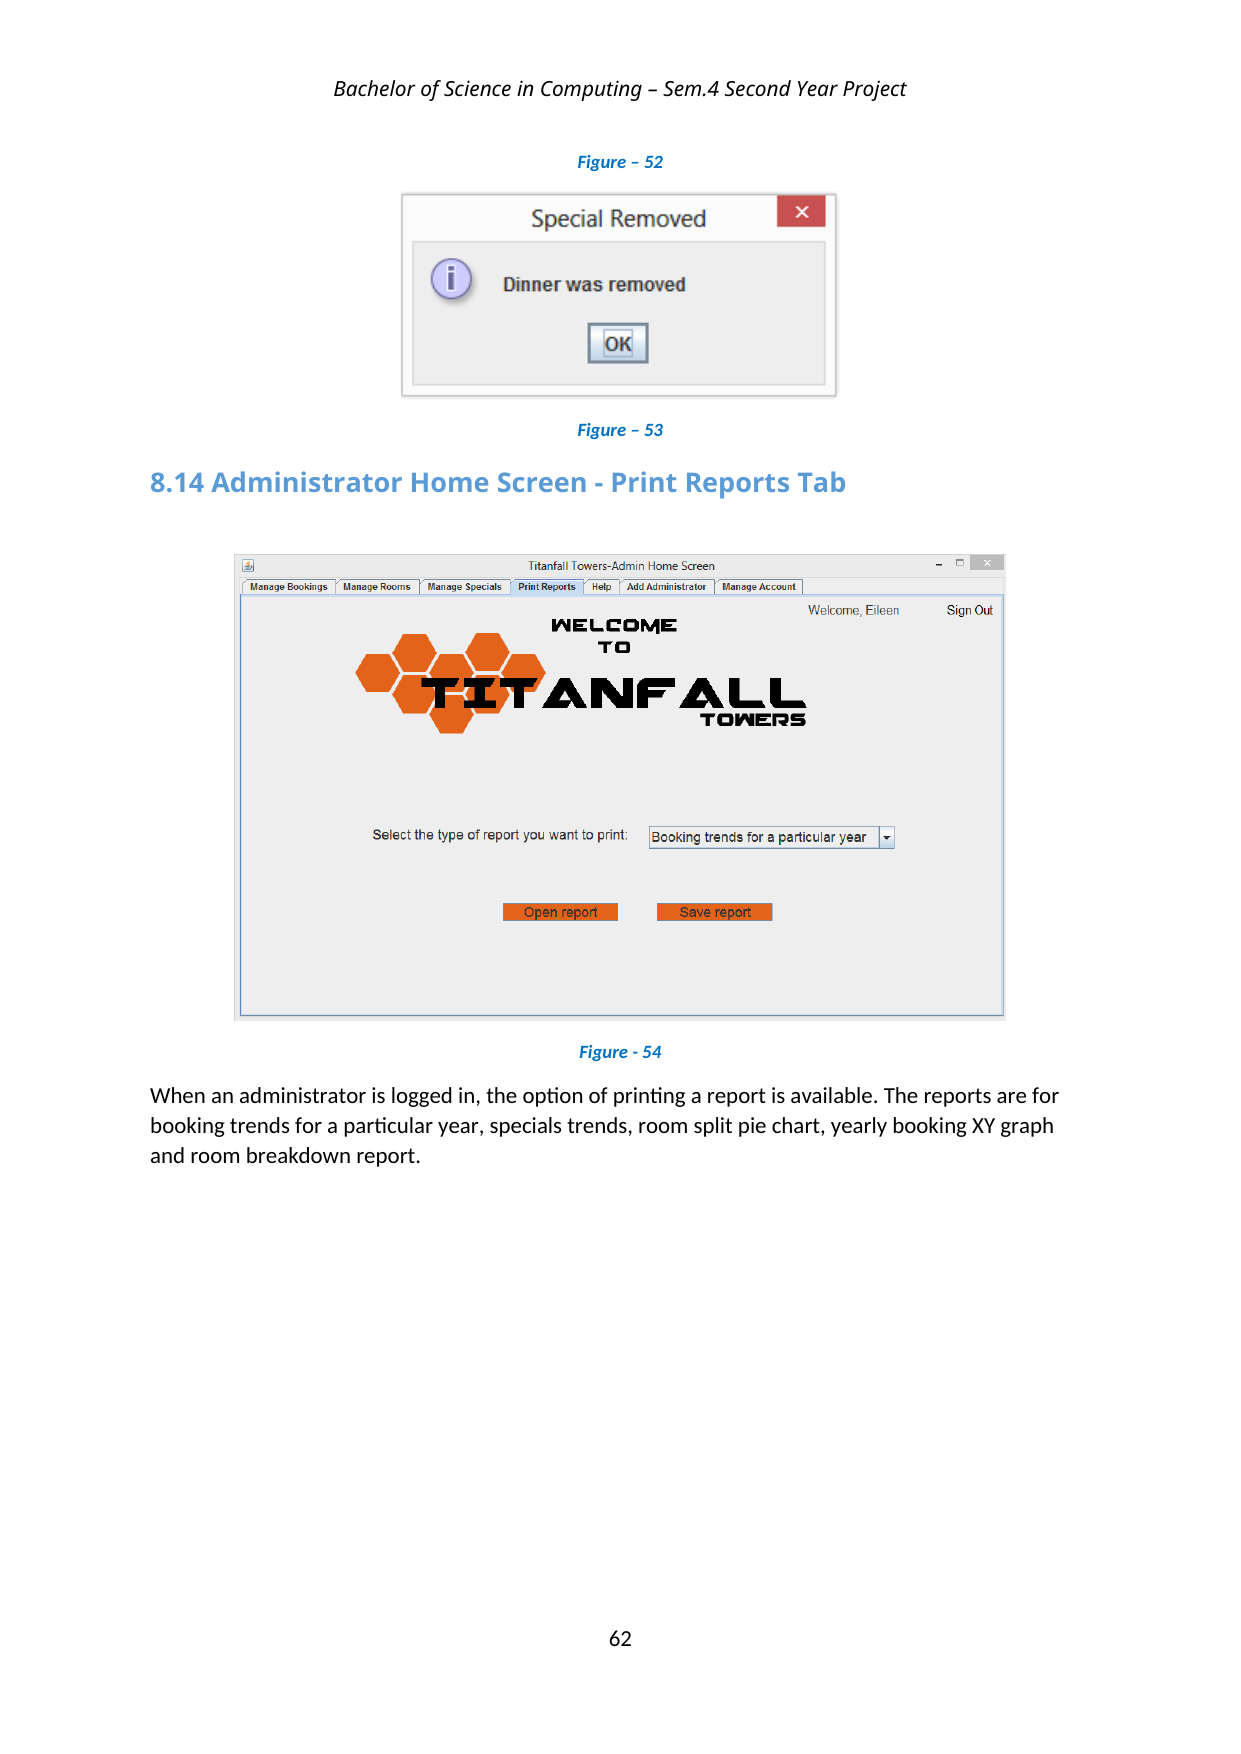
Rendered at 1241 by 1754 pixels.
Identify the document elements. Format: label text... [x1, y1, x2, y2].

picture [400, 191, 840, 400]
text When an administrator is logged in, the option of printing a report is available. The reports are for booking trends for a particular year, specials trends, room split pie chart, yearly booking XY graph and room breakdown report. [150, 1081, 1090, 1169]
text Figure - 54 [150, 1040, 1090, 1063]
subtitle 8.14 Administrator Home Screen - Print Reports Tab [150, 463, 1090, 500]
picture [233, 552, 1007, 1021]
text Figure – 53 [150, 418, 1090, 441]
text Figure – 52 [150, 150, 1090, 173]
